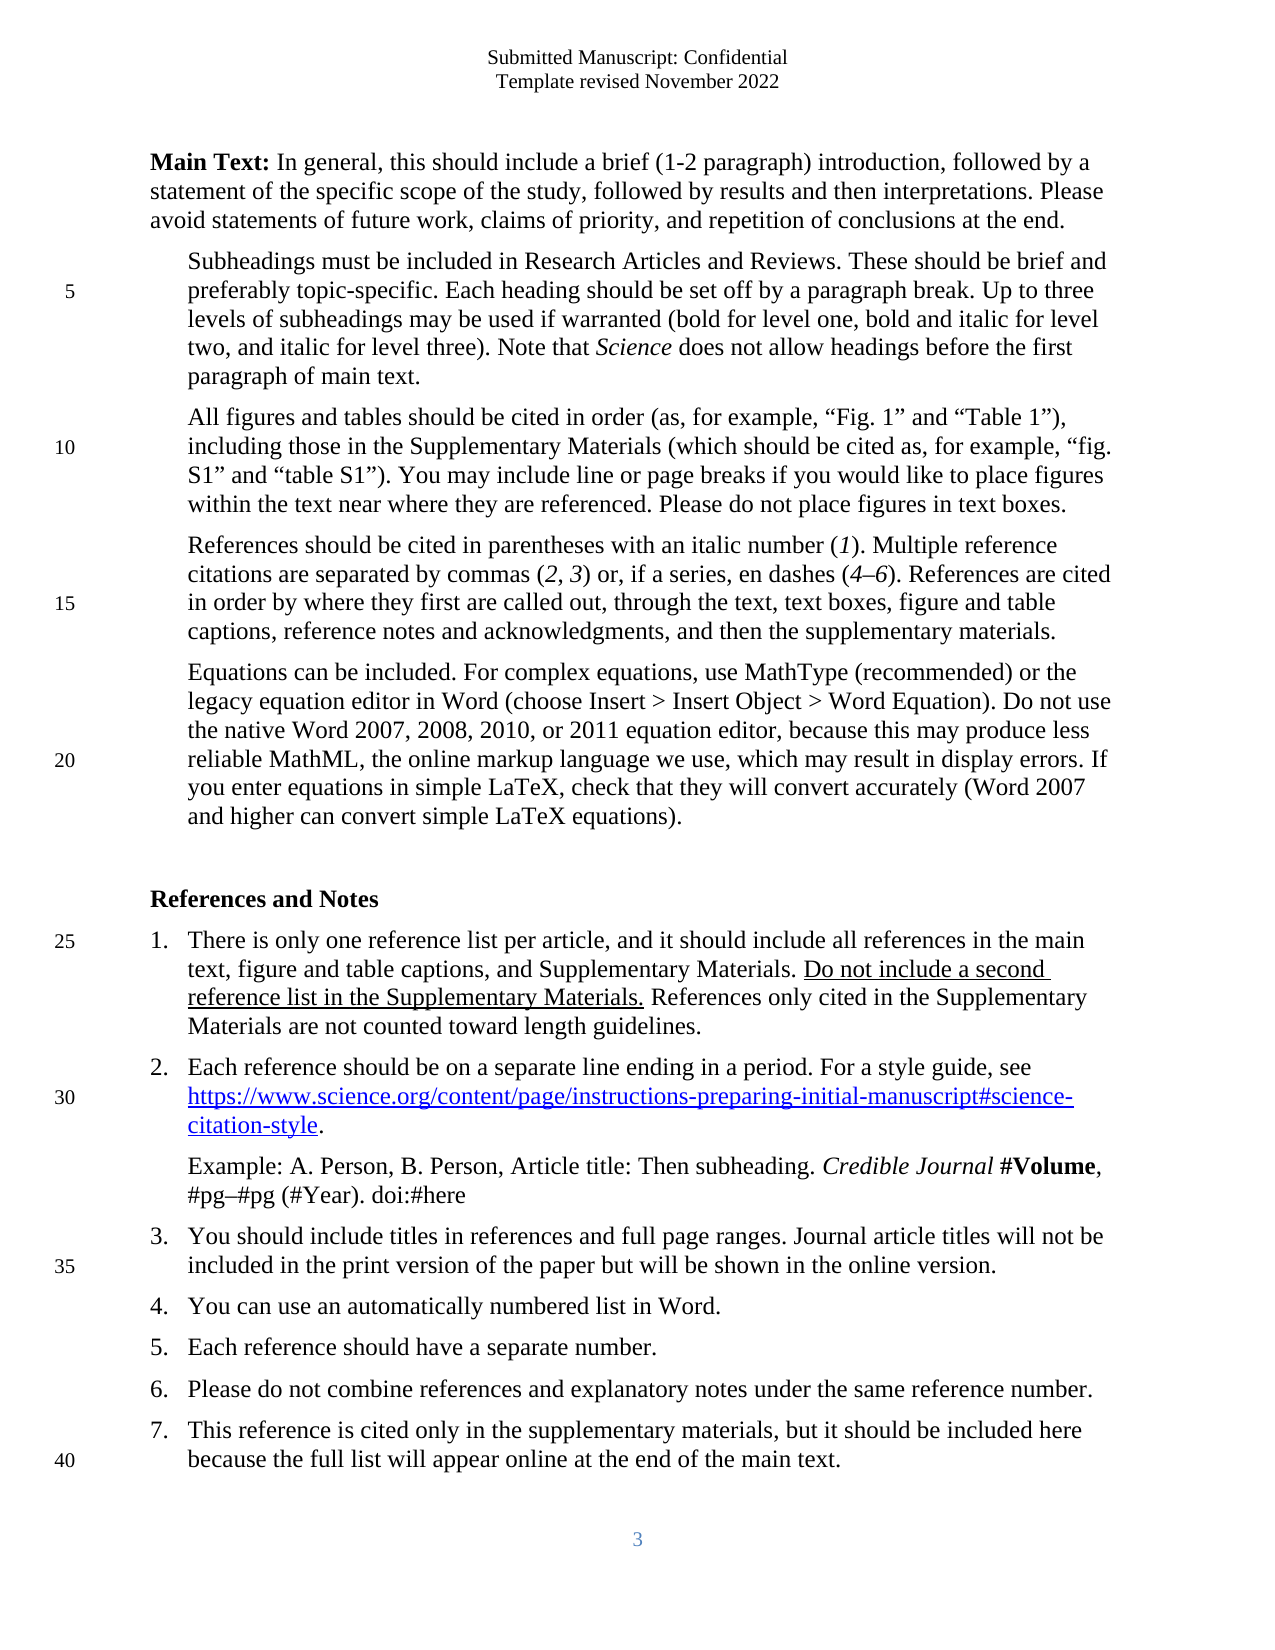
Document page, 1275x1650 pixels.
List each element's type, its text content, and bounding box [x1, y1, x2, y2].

text Subheadings must be included in Research Articles and Reviews. These should be brief and preferably topic-specific. Each heading should be set off by a paragraph break. Up to three levels of subheadings may be used if warranted (bold for level one, bold and italic for level two, and italic for level three). Note that Science does not allow headings before the first paragraph of main text. [187, 246, 1125, 390]
list This reference is cited only in the supplementary materials, but it should be included here because the full list will appear online at the end of the main text. [150, 1415, 1125, 1472]
text Equations can be included. For complex equations, use MathType (recommended) or the legacy equation editor in Word (choose Insert > Insert Object > Word Equation). Do not use the native Word 2007, 2008, 2010, or 2011 equation editor, because this may produce less reliable MathML, the online markup language we use, which may result in display errors. If you enter equations in simple LaTeX, check that they will convert accurately (Word 2007 and higher can convert simple LaTeX equations). [187, 657, 1125, 830]
list Each reference should be on a separate line ending in a period. For a style guide, see https://www.science.org/content/page/instructions-preparing-initial-manuscript#science-citation-style. [150, 1052, 1125, 1139]
text References and Notes [150, 884, 1125, 912]
list There is only one reference list per article, and it should include all references in the main text, figure and table captions, and Supplementary Materials. Do not include a second reference list in the Supplementary Materials. References only cited in the Supplementary Materials are not counted toward length guidelines. [150, 925, 1125, 1040]
list You can use an automatically numbered list in Word. [150, 1291, 1125, 1320]
text Example: A. Person, B. Person, Article title: Then subheading. Credible Journal #Volume, #pg–#pg (#Year). doi:#here [187, 1151, 1125, 1209]
text References should be cited in parentheses with an italic number (1). Multiple reference citations are separated by commas (2, 3) or, if a series, en dashes (4–6). References are cited in order by where they first are called out, through the text, text boxes, figure and table captions, reference notes and acknowledgments, and then the supplementary materials. [187, 530, 1125, 645]
text Main Text: In general, this should include a brief (1-2 paragraph) introduction, followed by a statement of the specific scope of the study, followed by results and then interpretations. Please avoid statements of future work, claims of priority, and repetition of conclusions at the end. [150, 147, 1125, 234]
text All figures and tables should be cited in order (as, for example, “Fig. 1” and “Table 1”), including those in the Supplementary Materials (which should be cited as, for example, “fig. S1” and “table S1”). You may include line or page breaks if you would like to place figures within the text near where they are referenced. Please do not place figures in text boxes. [187, 402, 1125, 517]
list Please do not combine references and explanatory notes under the same reference number. [150, 1374, 1125, 1402]
list Each reference should have a separate number. [150, 1332, 1125, 1361]
list You should include titles in references and full page ranges. Journal article titles will not be included in the print version of the paper but will be shown in the online version. [150, 1221, 1125, 1279]
